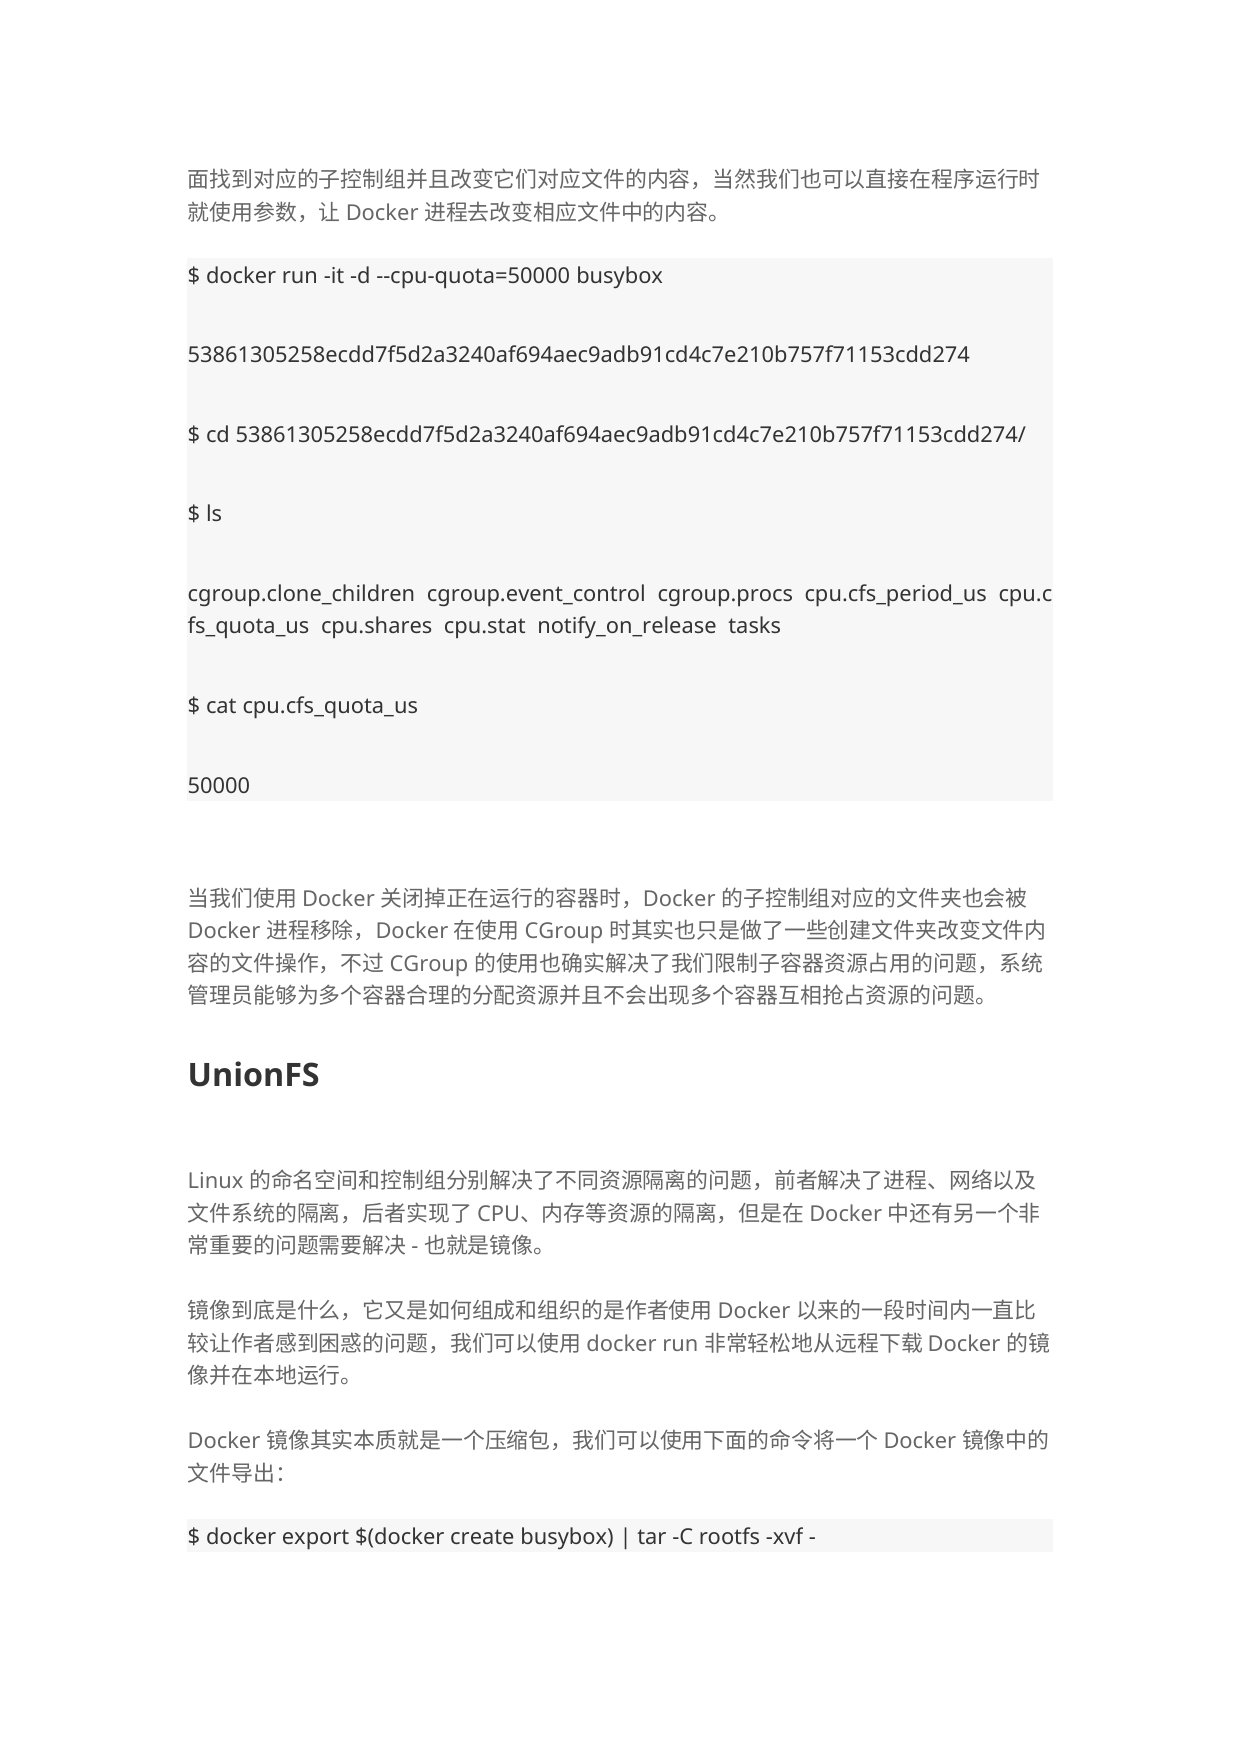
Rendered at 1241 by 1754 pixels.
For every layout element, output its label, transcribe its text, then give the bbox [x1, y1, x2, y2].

subtitle UnionFS [187, 1042, 1053, 1107]
text $ cd 53861305258ecdd7f5d2a3240af694aec9adb91cd4c7e210b757f71153cdd274/ [187, 417, 1053, 450]
text $ docker export $(docker create busybox) | tar -C rootfs -xvf - [187, 1519, 1053, 1552]
text $ ls [187, 497, 1053, 529]
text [187, 162, 1053, 227]
text $ cat cpu.cfs_quota_us [187, 689, 1053, 721]
text 53861305258ecdd7f5d2a3240af694aec9adb91cd4c7e210b757f71153cdd274 [187, 338, 1053, 370]
text cgroup.clone_children cgroup.event_control cgroup.procs cpu.cfs_period_us cpu.cfs_quota_us cpu.shares cpu.stat notify_on_release tasks [187, 577, 1053, 642]
text 当我们使用 Docker 关闭掉正在运行的容器时，Docker 的子控制组对应的文件夹也会被 Docker 进程移除，Docker 在使用 CGroup 时其实也只是做了一些创建文件夹改变文件内容的文件操作，不过 CGroup 的使用也确实解决了我们限制子容器资源占用的问题，系统管理员能够为多个容器合理的分配资源并且不会出现多个容器互相抢占资源的问题。 [187, 848, 1053, 1010]
text Linux 的命名空间和控制组分别解决了不同资源隔离的问题，前者解决了进程、网络以及文件系统的隔离，后者实现了 CPU、内存等资源的隔离，但是在 Docker 中还有另一个非常重要的问题需要解决 - 也就是镜像。 镜像到底是什么，它又是如何组成和组织的是作者使用 Docker 以来的一段时间内一直比较让作者感到困惑的问题，我们可以使用 docker run 非常轻松地从远程下载 Docker 的镜像并在本地运行。 Docker 镜像其实本质就是一个压缩包，我们可以使用下面的命令将一个 Docker 镜像中的文件导出： [187, 1163, 1053, 1488]
text $ docker run -it -d --cpu-quota=50000 busybox [187, 258, 1053, 291]
text 50000 [187, 768, 1053, 801]
